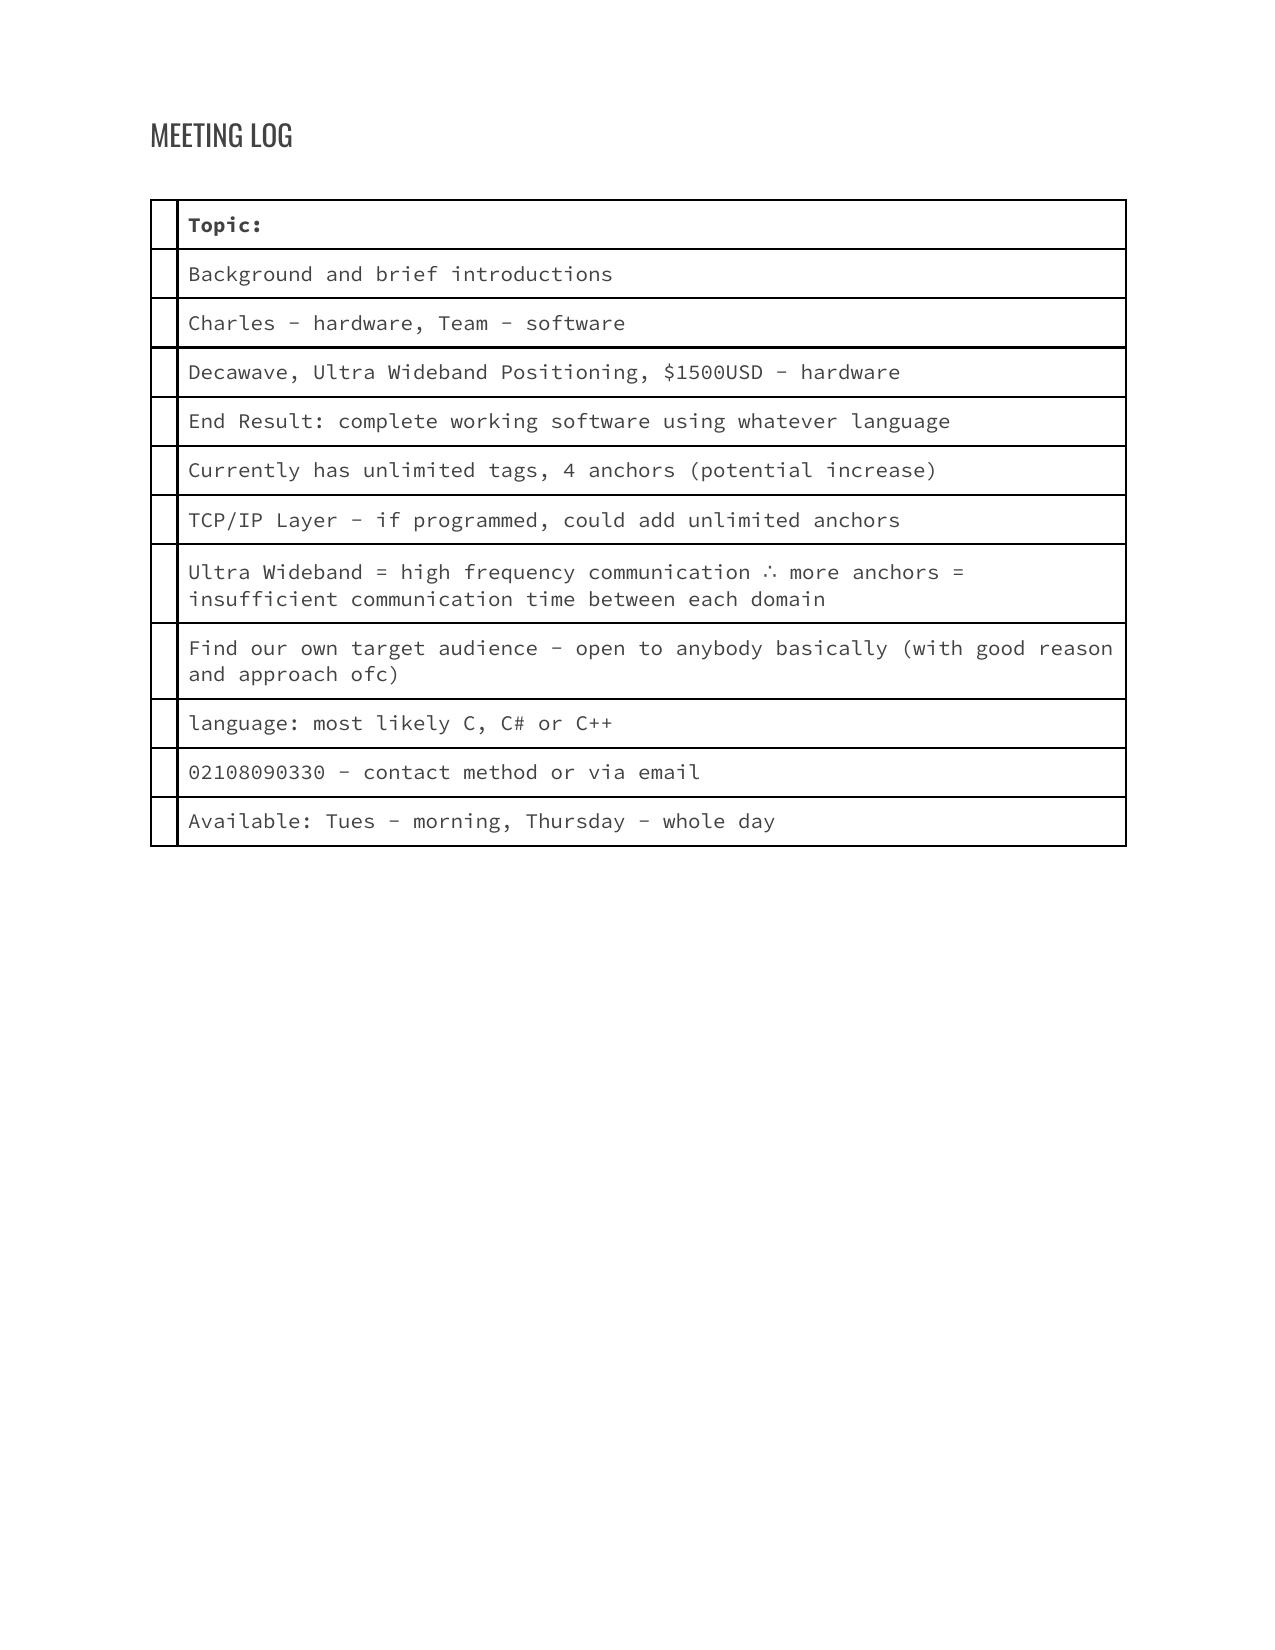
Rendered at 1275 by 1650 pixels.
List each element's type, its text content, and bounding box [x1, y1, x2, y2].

table_cell [152, 545, 176, 622]
table_cell [152, 299, 176, 346]
table_cell [152, 250, 176, 297]
table_cell [152, 700, 176, 747]
table_cell [152, 398, 176, 445]
table_cell Available: Tues - morning, Thursday - whole day [179, 798, 1125, 845]
table_cell Find our own target audience - open to anybody basically (with good reason and approach ofc) [179, 624, 1125, 697]
table_cell End Result: complete working software using whatever language [179, 398, 1125, 445]
table_cell Charles - hardware, Team - software [179, 299, 1125, 346]
table_cell Background and brief introductions [179, 250, 1125, 297]
table_cell [152, 447, 176, 494]
table_cell [152, 349, 176, 396]
subtitle MEETING LOG [150, 112, 1125, 199]
table_cell Currently has unlimited tags, 4 anchors (potential increase) [179, 447, 1125, 494]
table_cell [152, 624, 176, 697]
table_cell language: most likely C, C# or C++ [179, 700, 1125, 747]
table_header [152, 201, 176, 248]
table_cell 02108090330 - contact method or via email [179, 749, 1125, 796]
table_cell TCP/IP Layer - if programmed, could add unlimited anchors [179, 496, 1125, 543]
table_cell [152, 496, 176, 543]
table_cell Ultra Wideband = high frequency communication ∴ more anchors = insufficient communication time between each domain [179, 545, 1125, 622]
table_header Topic: [179, 201, 1125, 248]
table_cell [152, 798, 176, 845]
table_cell [152, 749, 176, 796]
table_cell Decawave, Ultra Wideband Positioning, $1500USD - hardware [179, 349, 1125, 396]
